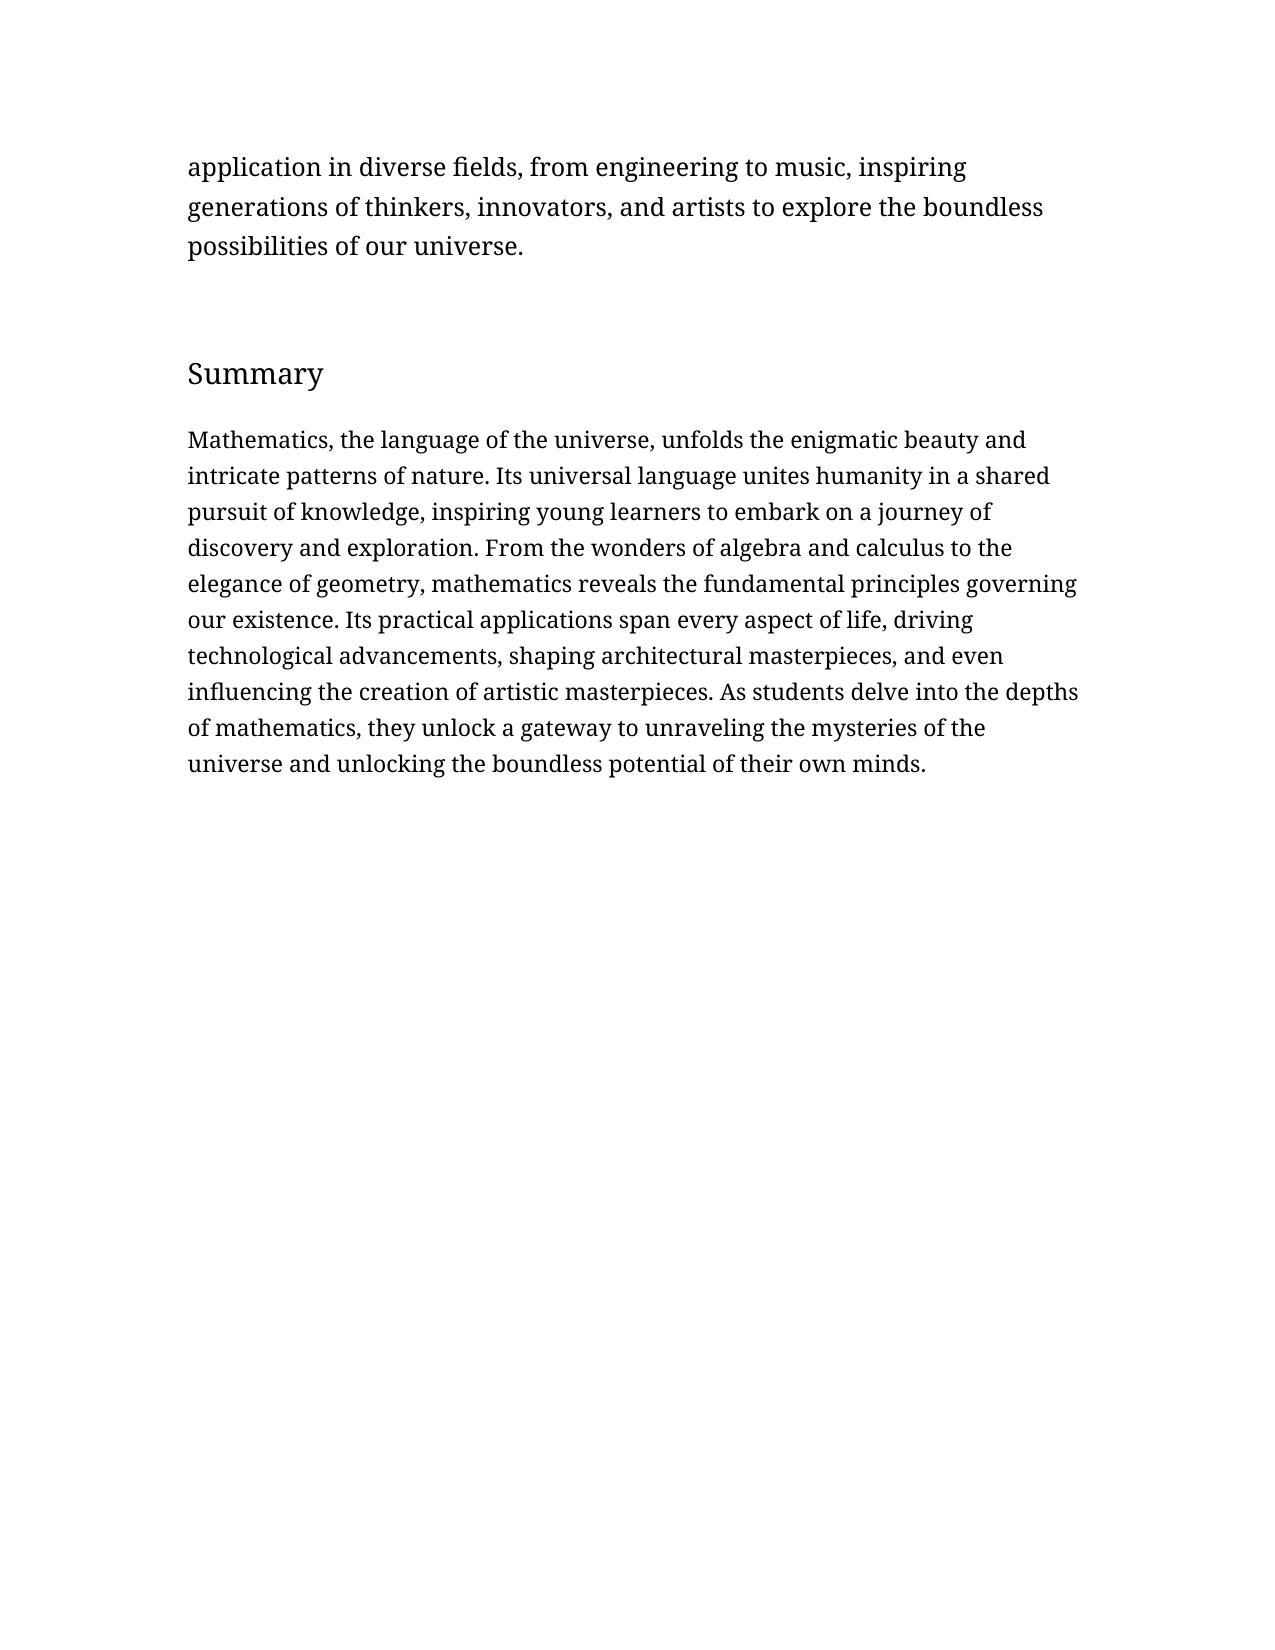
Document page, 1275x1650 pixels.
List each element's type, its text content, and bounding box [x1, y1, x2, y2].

text Summary [187, 353, 1087, 393]
text Mathematics, the language of the universe, unfolds the enigmatic beauty and intricate patterns of nature. Its universal language unites humanity in a shared pursuit of knowledge, inspiring young learners to embark on a journey of discovery and exploration. From the wonders of algebra and calculus to the elegance of geometry, mathematics reveals the fundamental principles governing our existence. Its practical applications span every aspect of life, driving technological advancements, shaping architectural masterpieces, and even influencing the creation of artistic masterpieces. As students delve into the depths of mathematics, they unlock a gateway to unraveling the mysteries of the universe and unlocking the boundless potential of their own minds. [187, 424, 1087, 779]
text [187, 150, 1087, 262]
